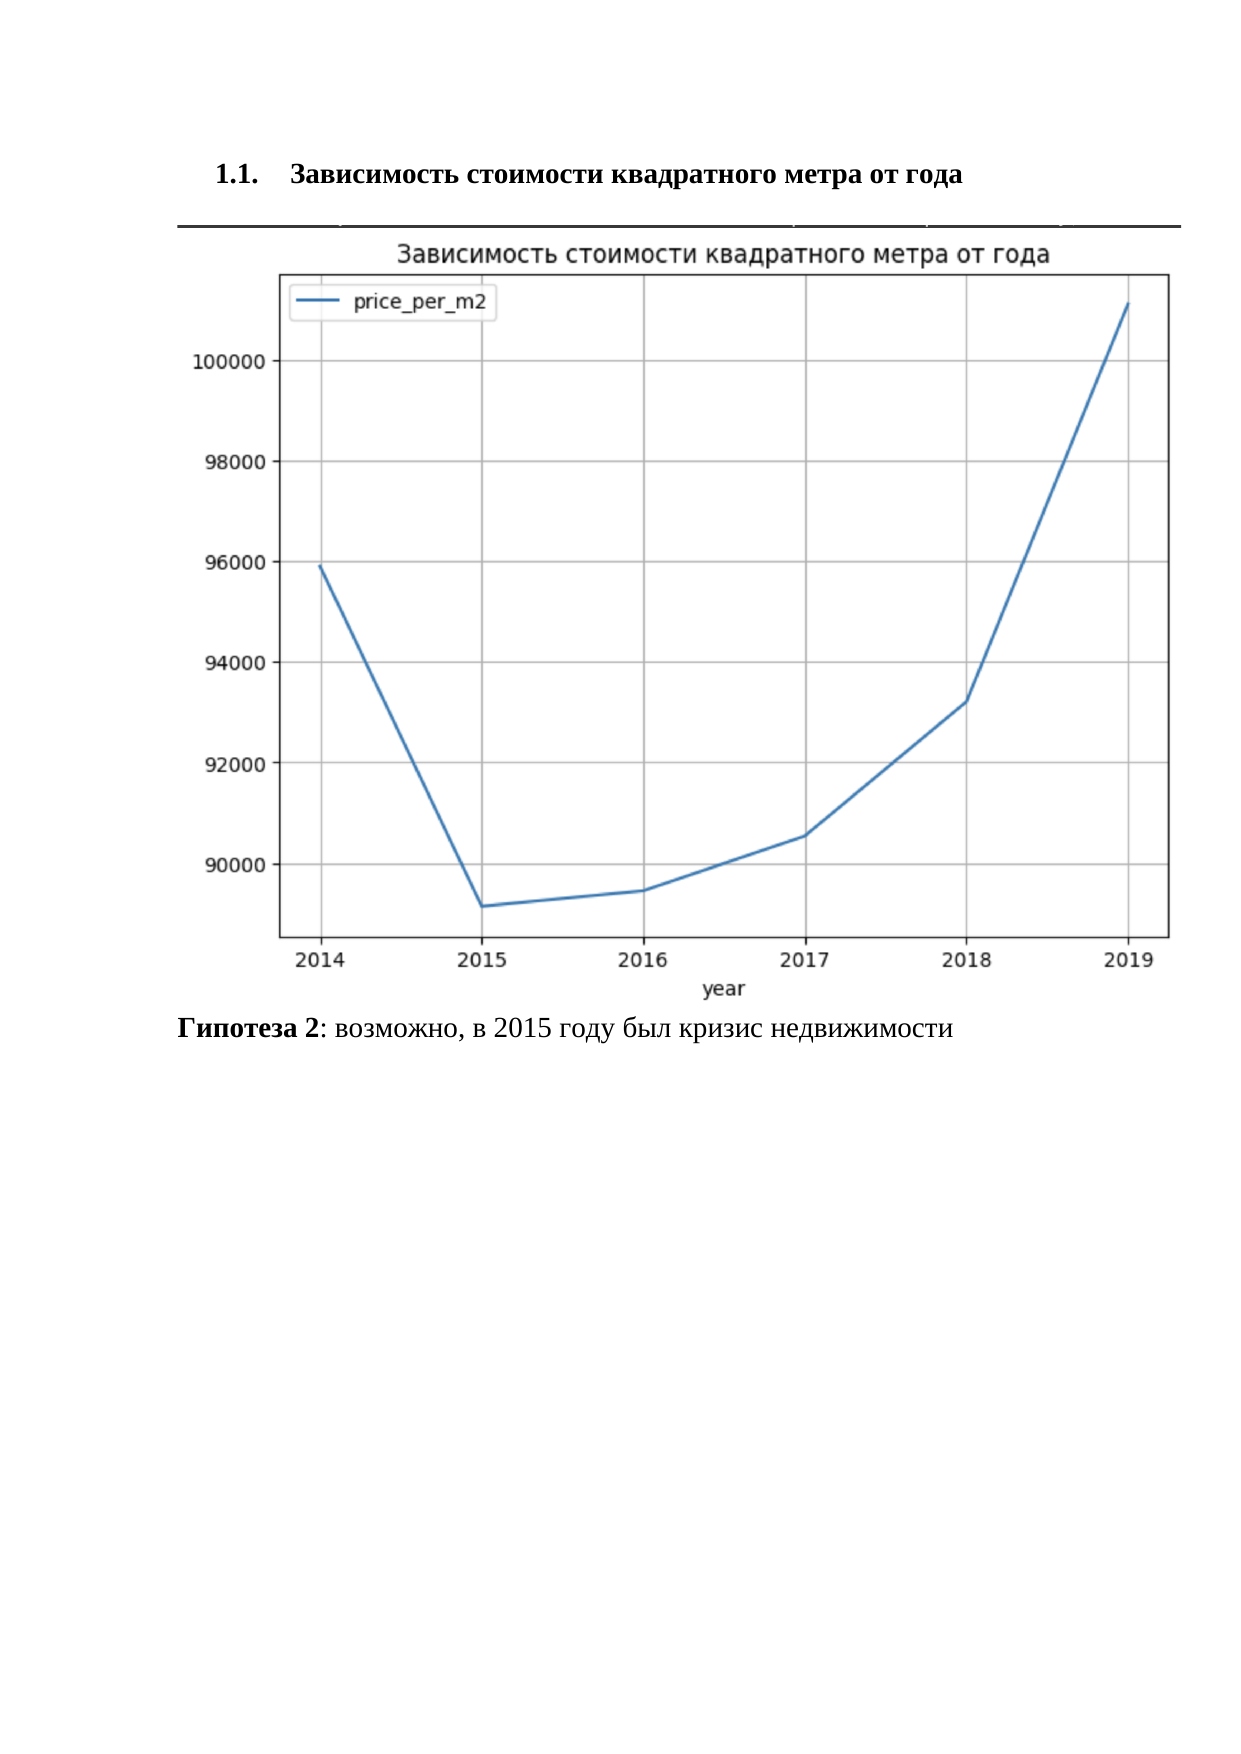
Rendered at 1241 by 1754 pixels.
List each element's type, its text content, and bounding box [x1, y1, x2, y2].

text Гипотеза 2: возможно, в 2015 году был кризис недвижимости [177, 1011, 1181, 1044]
subtitle Зависимость стоимости квадратного метра от года [215, 156, 1181, 189]
picture [177, 225, 1182, 1011]
